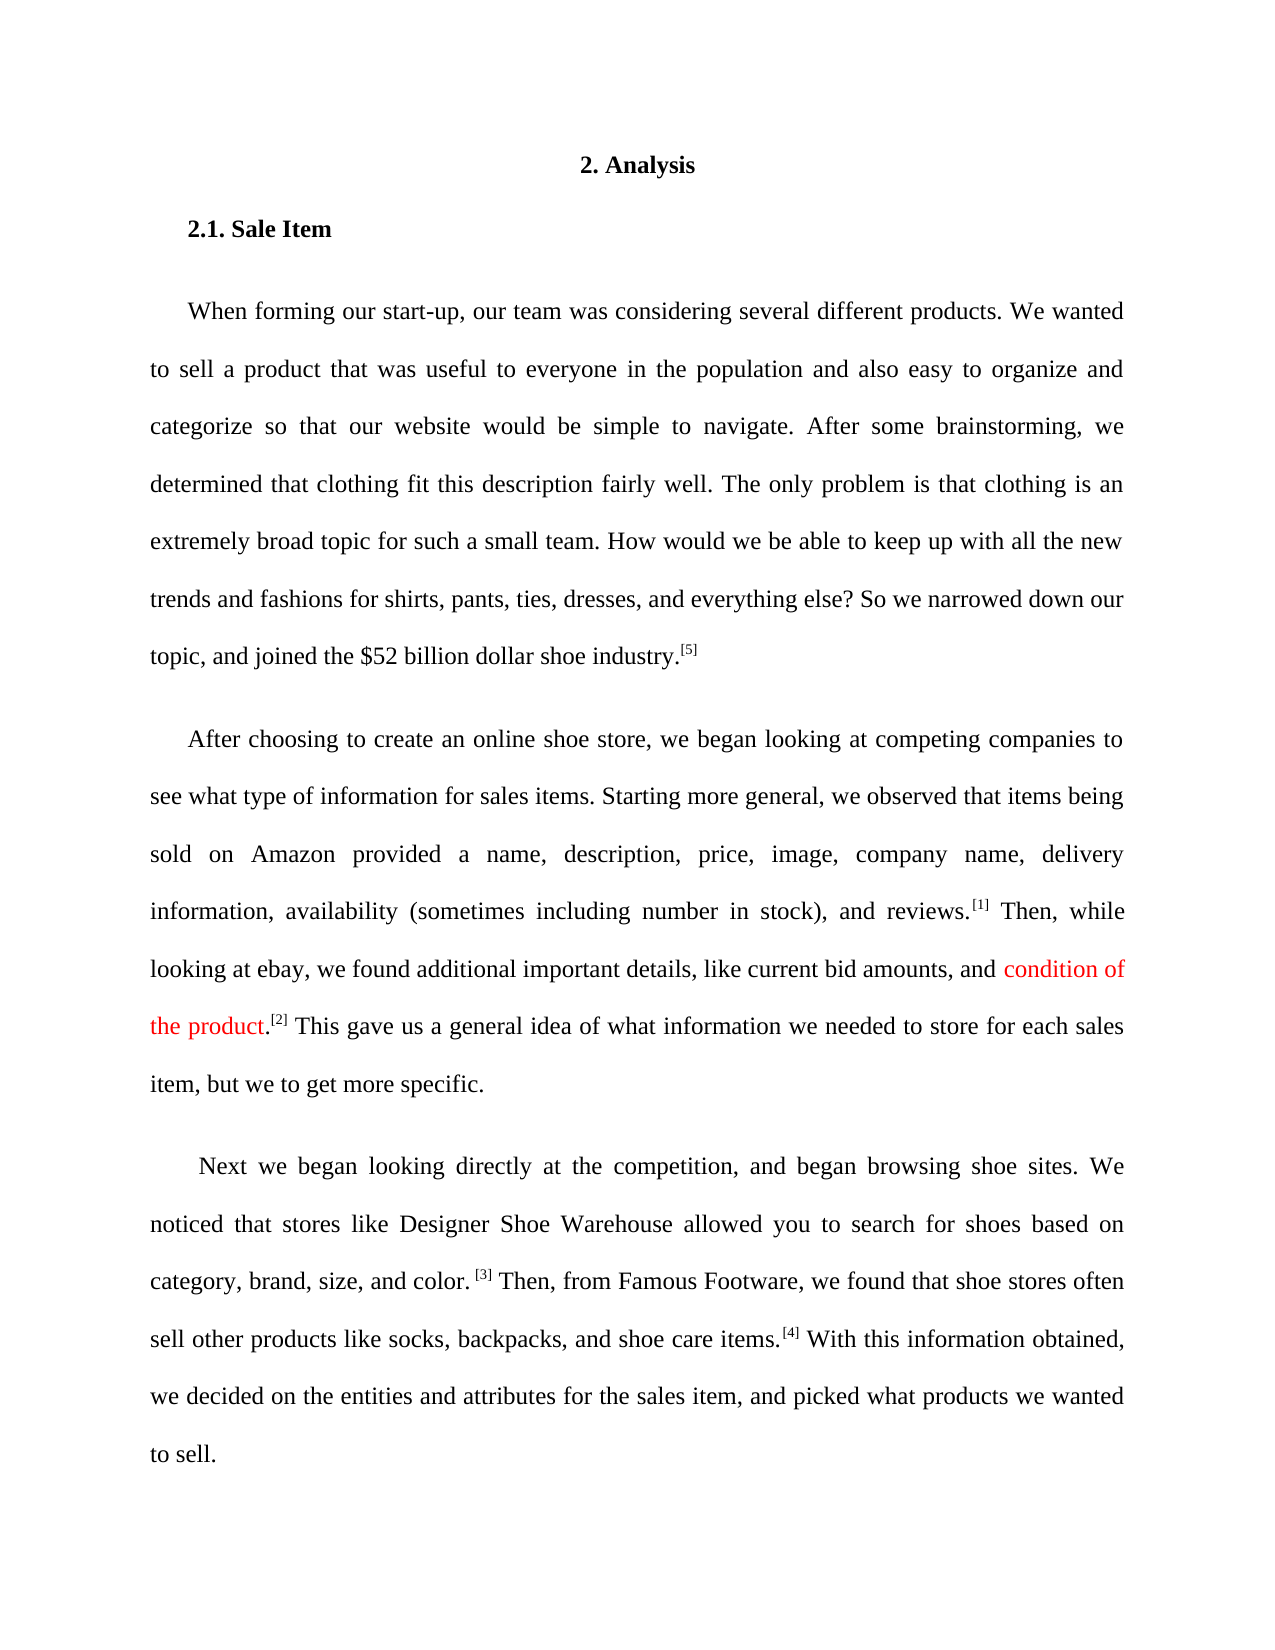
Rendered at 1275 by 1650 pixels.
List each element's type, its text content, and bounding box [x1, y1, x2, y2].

text When forming our start-up, our team was considering several different products. We wanted to sell a product that was useful to everyone in the population and also easy to organize and categorize so that our website would be simple to navigate. After some brainstorming, we determined that clothing fit this description fairly well. The only problem is that clothing is an extremely broad topic for such a small team. How would we be able to keep up with all the new trends and fashions for shirts, pants, ties, dresses, and everything else? So we narrowed down our topic, and joined the $52 billion dollar shoe industry.[5] [150, 296, 1125, 670]
subtitle 2. Analysis [150, 150, 1125, 179]
subtitle 2.1. Sale Item [150, 214, 1125, 242]
text Next we began looking directly at the competition, and began browsing shoe sites. We noticed that stores like Designer Shoe Warehouse allowed you to search for shoes based on category, brand, size, and color. [3] Then, from Famous Footware, we found that shoe stores often sell other products like socks, backpacks, and shoe care items.[4] With this information obtained, we decided on the entities and attributes for the sales item, and picked what products we wanted to sell. [150, 1151, 1125, 1467]
text After choosing to create an online shoe store, we began looking at competing companies to see what type of information for sales items. Starting more general, we observed that items being sold on Amazon provided a name, description, price, image, company name, delivery information, availability (sometimes including number in stock), and reviews.[1] Then, while looking at ebay, we found additional important details, like current bid amounts, and condition of the product.[2] This gave us a general idea of what information we needed to store for each sales item, but we to get more specific. [150, 724, 1125, 1097]
